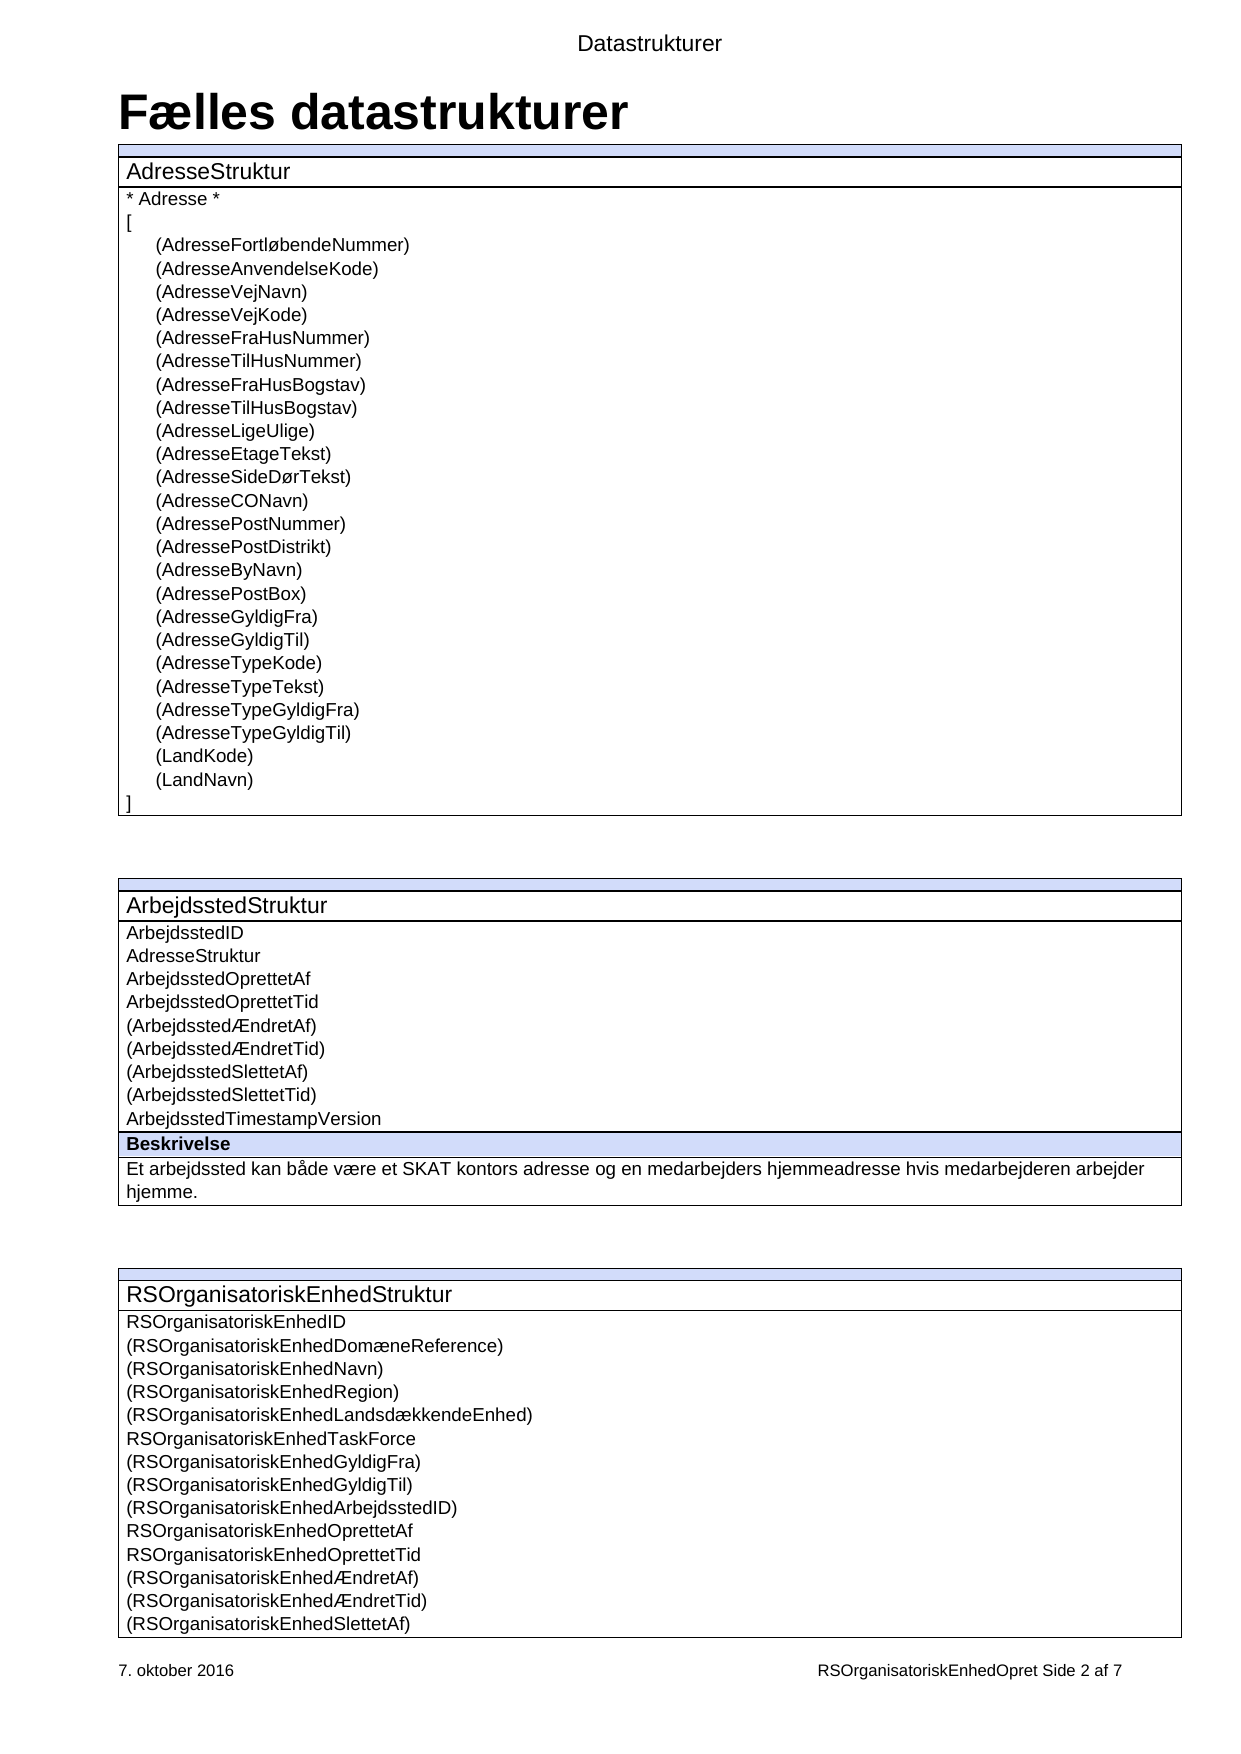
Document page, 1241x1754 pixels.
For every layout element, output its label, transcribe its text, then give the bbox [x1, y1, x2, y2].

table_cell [119, 1311, 1181, 1637]
table_cell ArbejdsstedID AdresseStruktur ArbejdsstedOprettetAf ArbejdsstedOprettetTid (ArbejdsstedÆndretAf) (ArbejdsstedÆndretTid) (ArbejdsstedSlettetAf) (ArbejdsstedSlettetTid) ArbejdsstedTimestampVersion [119, 922, 1181, 1131]
table_cell ArbejdsstedStruktur [119, 892, 1181, 920]
text Fælles datastrukturer [118, 82, 1181, 140]
table_header [119, 145, 1181, 156]
table_cell RSOrganisatoriskEnhedStruktur [119, 1281, 1181, 1310]
table_cell * Adresse * [ (AdresseFortløbendeNummer) (AdresseAnvendelseKode) (AdresseVejNavn) (AdresseVejKode) (AdresseFraHusNummer) (AdresseTilHusNummer) (AdresseFraHusBogstav) (AdresseTilHusBogstav) (AdresseLigeUlige) (AdresseEtageTekst) (AdresseSideDørTekst) (AdresseCONavn) (AdressePostNummer) (AdressePostDistrikt) (AdresseByNavn) (AdressePostBox) (AdresseGyldigFra) (AdresseGyldigTil) (AdresseTypeKode) (AdresseTypeTekst) (AdresseTypeGyldigFra) (AdresseTypeGyldigTil) (LandKode) (LandNavn) ] [119, 188, 1181, 815]
table_cell Beskrivelse [119, 1133, 1181, 1156]
table_cell Et arbejdssted kan både være et SKAT kontors adresse og en medarbejders hjemmeadresse hvis medarbejderen arbejder hjemme. [119, 1158, 1181, 1205]
table_header [119, 1269, 1181, 1280]
table_header [119, 879, 1181, 890]
table_cell AdresseStruktur [119, 158, 1181, 186]
